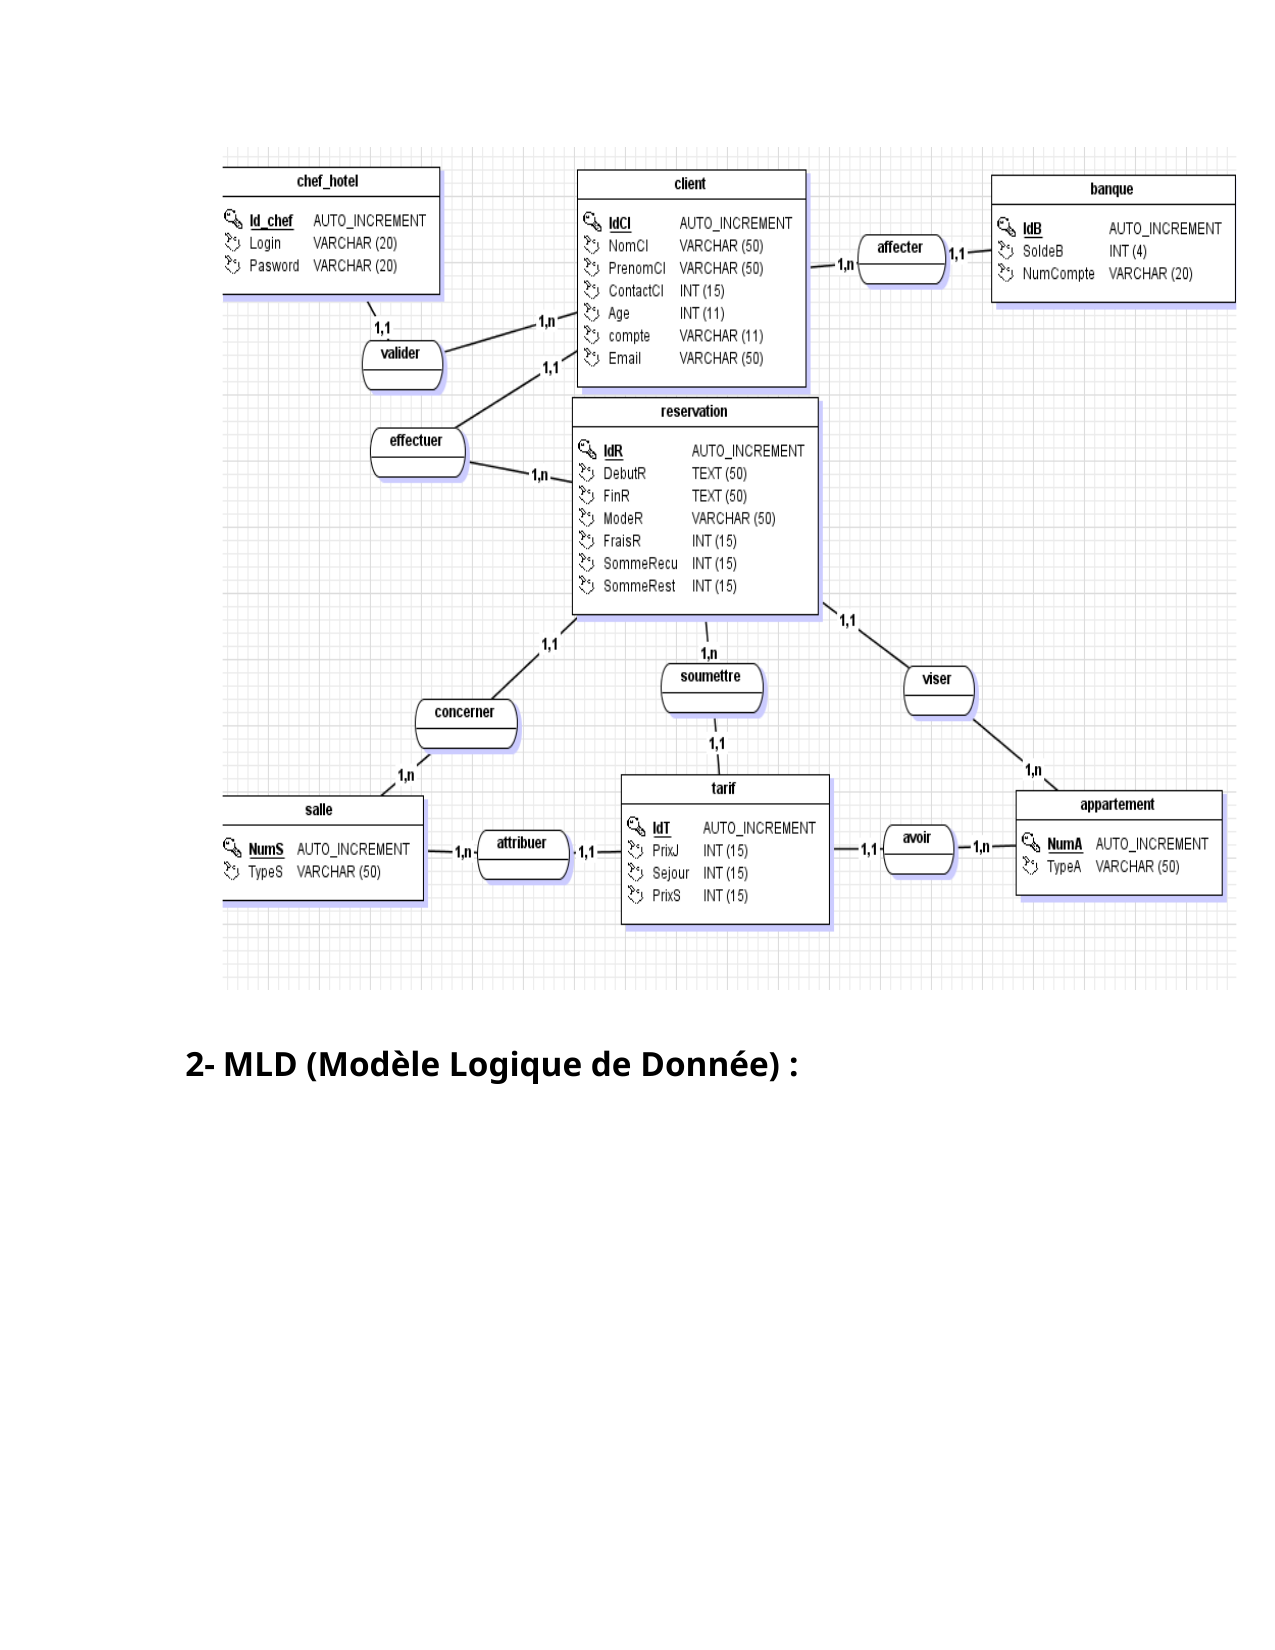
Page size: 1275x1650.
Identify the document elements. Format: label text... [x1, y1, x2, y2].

picture [222, 147, 1237, 990]
list MLD (Modèle Logique de Donnée) : [185, 1041, 1127, 1086]
